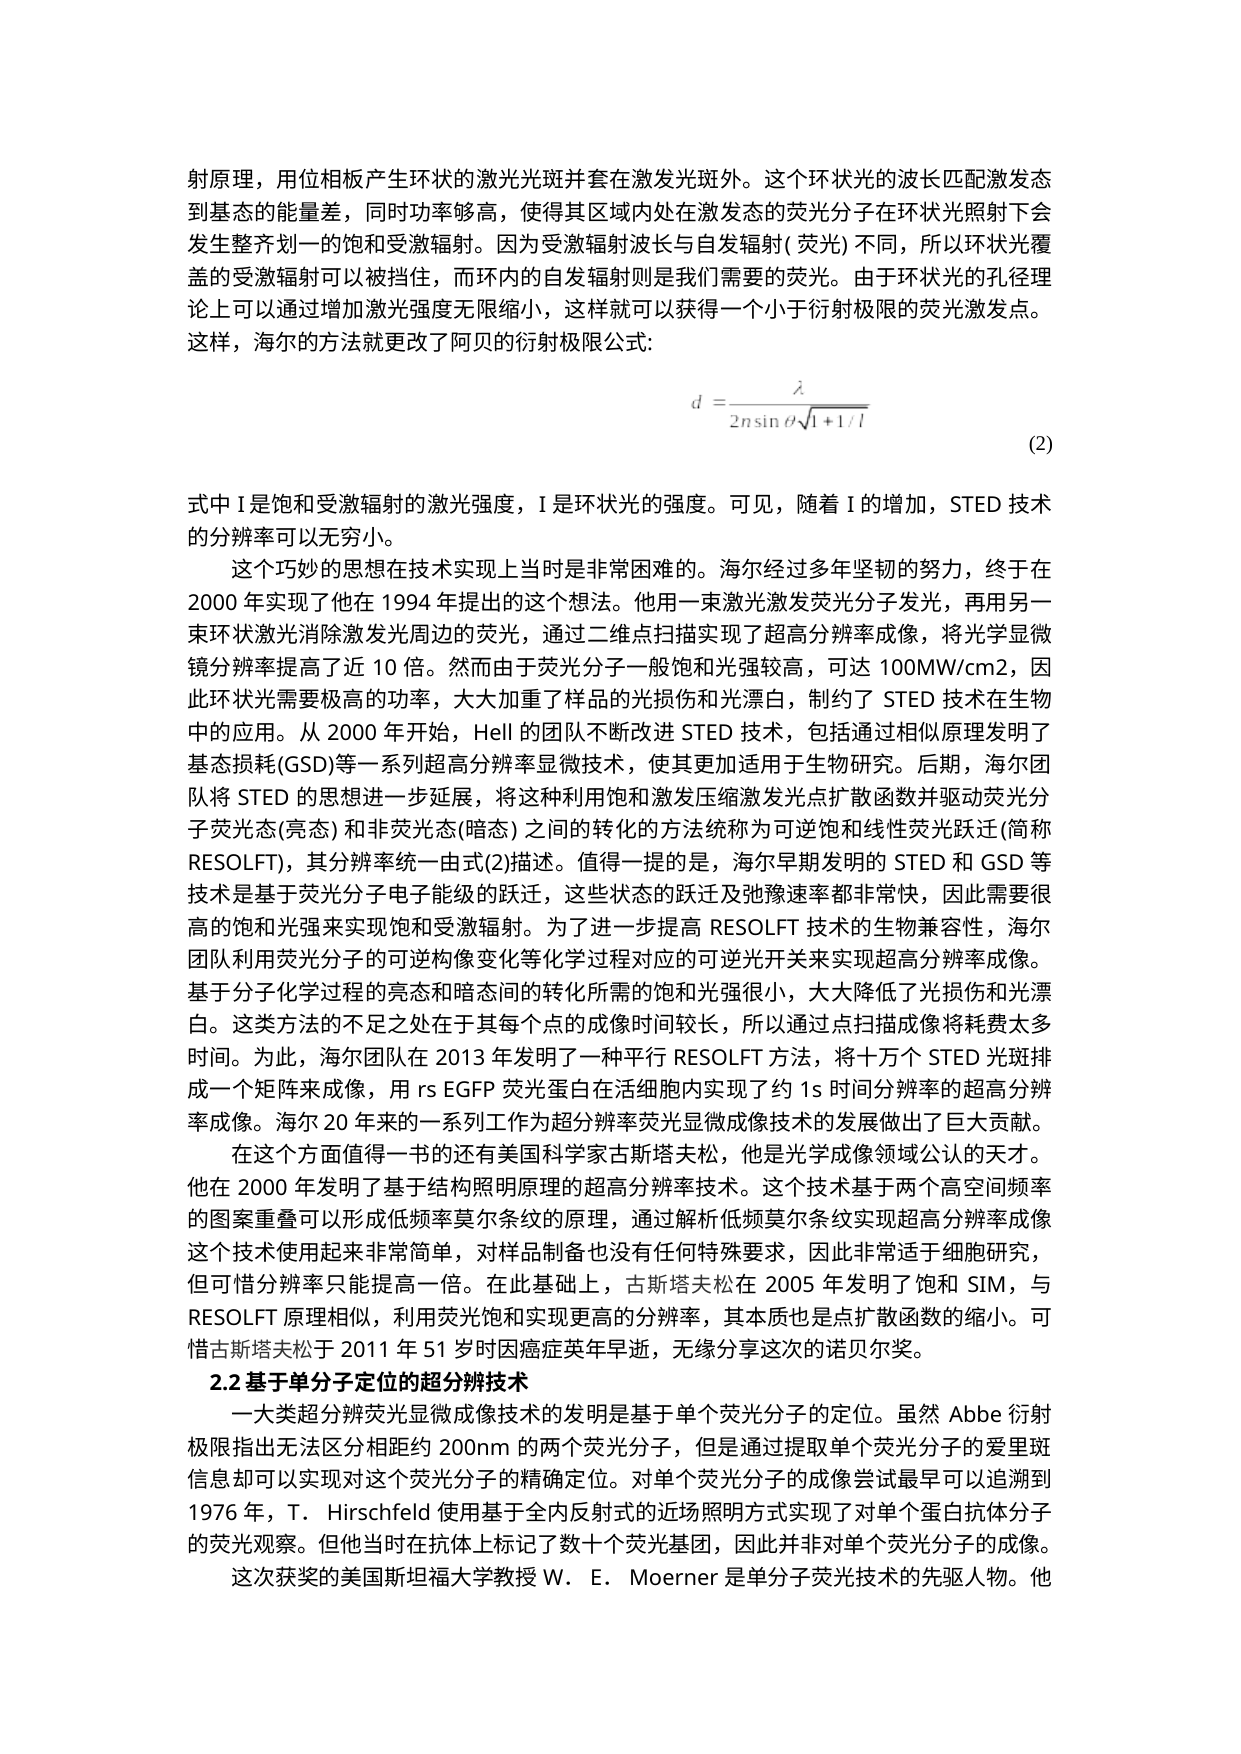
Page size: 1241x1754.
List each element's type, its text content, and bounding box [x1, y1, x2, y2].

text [187, 1559, 1053, 1592]
text 2.2基于单分子定位的超分辨技术 [187, 1364, 1053, 1397]
text 式中 I是饱和受激辐射的激光强度，I 是环状光的强度。可见，随着 I 的增加，STED 技术的分辨率可以无穷小。 [187, 487, 1053, 552]
text (2) [187, 373, 1053, 471]
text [187, 162, 1053, 357]
text 这个巧妙的思想在技术实现上当时是非常困难的。海尔经过多年坚韧的努力，终于在 2000 年实现了他在 1994 年提出的这个想法。他用一束激光激发荧光分子发光，再用另一束环状激光消除激发光周边的荧光，通过二维点扫描实现了超高分辨率成像，将光学显微镜分辨率提高了近 10 倍。然而由于荧光分子一般饱和光强较高，可达 100MW/cm2，因此环状光需要极高的功率，大大加重了样品的光损伤和光漂白，制约了 STED 技术在生物中的应用。从 2000 年开始，Hell 的团队不断改进 STED 技术，包括通过相似原理发明了基态损耗(GSD)等一系列超高分辨率显微技术，使其更加适用于生物研究。后期，海尔团队将 STED 的思想进一步延展，将这种利用饱和激发压缩激发光点扩散函数并驱动荧光分子荧光态(亮态) 和非荧光态(暗态) 之间的转化的方法统称为可逆饱和线性荧光跃迁(简称RESOLFT)，其分辨率统一由式(2)描述。值得一提的是，海尔早期发明的 STED 和 GSD 等技术是基于荧光分子电子能级的跃迁，这些状态的跃迁及弛豫速率都非常快，因此需要很高的饱和光强来实现饱和受激辐射。为了进一步提高RESOLFT 技术的生物兼容性，海尔团队利用荧光分子的可逆构像变化等化学过程对应的可逆光开关来实现超高分辨率成像。基于分子化学过程的亮态和暗态间的转化所需的饱和光强很小，大大降低了光损伤和光漂白。这类方法的不足之处在于其每个点的成像时间较长，所以通过点扫描成像将耗费太多时间。为此，海尔团队在 2013 年发明了一种平行 RESOLFT 方法，将十万个 STED 光斑排成一个矩阵来成像，用 rs EGFP 荧光蛋白在活细胞内实现了约 1s 时间分辨率的超高分辨率成像。海尔20 年来的一系列工作为超分辨率荧光显微成像技术的发展做出了巨大贡献。 [187, 552, 1053, 1137]
text 一大类超分辨荧光显微成像技术的发明是基于单个荧光分子的定位。虽然 Abbe 衍射极限指出无法区分相距约 200nm 的两个荧光分子，但是通过提取单个荧光分子的爱里斑信息却可以实现对这个荧光分子的精确定位。对单个荧光分子的成像尝试最早可以追溯到 1976 年，T． Hirschfeld 使用基于全内反射式的近场照明方式实现了对单个蛋白抗体分子的荧光观察。但他当时在抗体上标记了数十个荧光基团，因此并非对单个荧光分子的成像。 [187, 1397, 1053, 1559]
text 在这个方面值得一书的还有美国科学家古斯塔夫松，他是光学成像领域公认的天才。他在 2000 年发明了基于结构照明原理的超高分辨率技术。这个技术基于两个高空间频率的图案重叠可以形成低频率莫尔条纹的原理，通过解析低频莫尔条纹实现超高分辨率成像。这个技术使用起来非常简单，对样品制备也没有任何特殊要求，因此非常适于细胞研究，但可惜分辨率只能提高一倍。在此基础上，古斯塔夫松在 2005 年发明了饱和 SIM，与 RESOLFT 原理相似，利用荧光饱和实现更高的分辨率，其本质也是点扩散函数的缩小。可惜古斯塔夫松于 2011 年 51 岁时因癌症英年早逝，无缘分享这次的诺贝尔奖。 [187, 1137, 1053, 1364]
